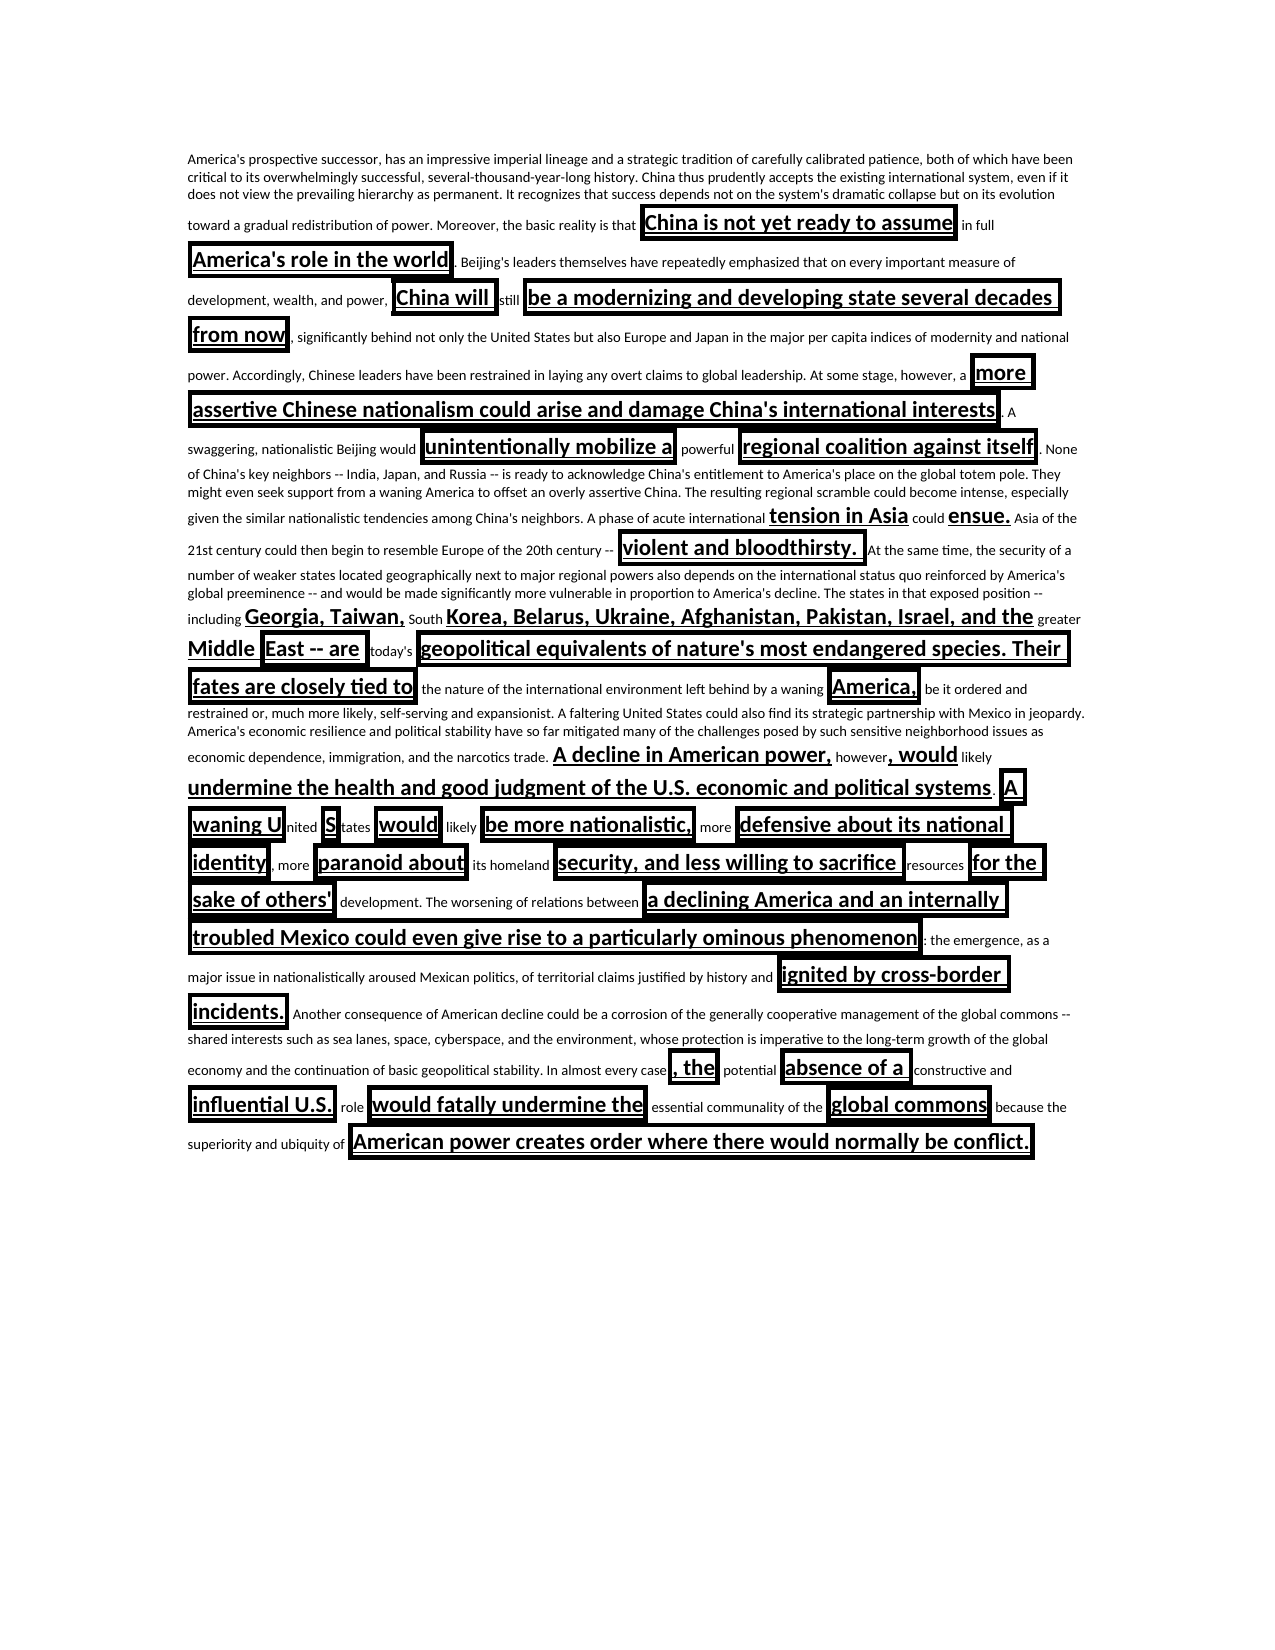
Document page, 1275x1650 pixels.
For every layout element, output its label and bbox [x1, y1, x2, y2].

text [187, 150, 1087, 1160]
